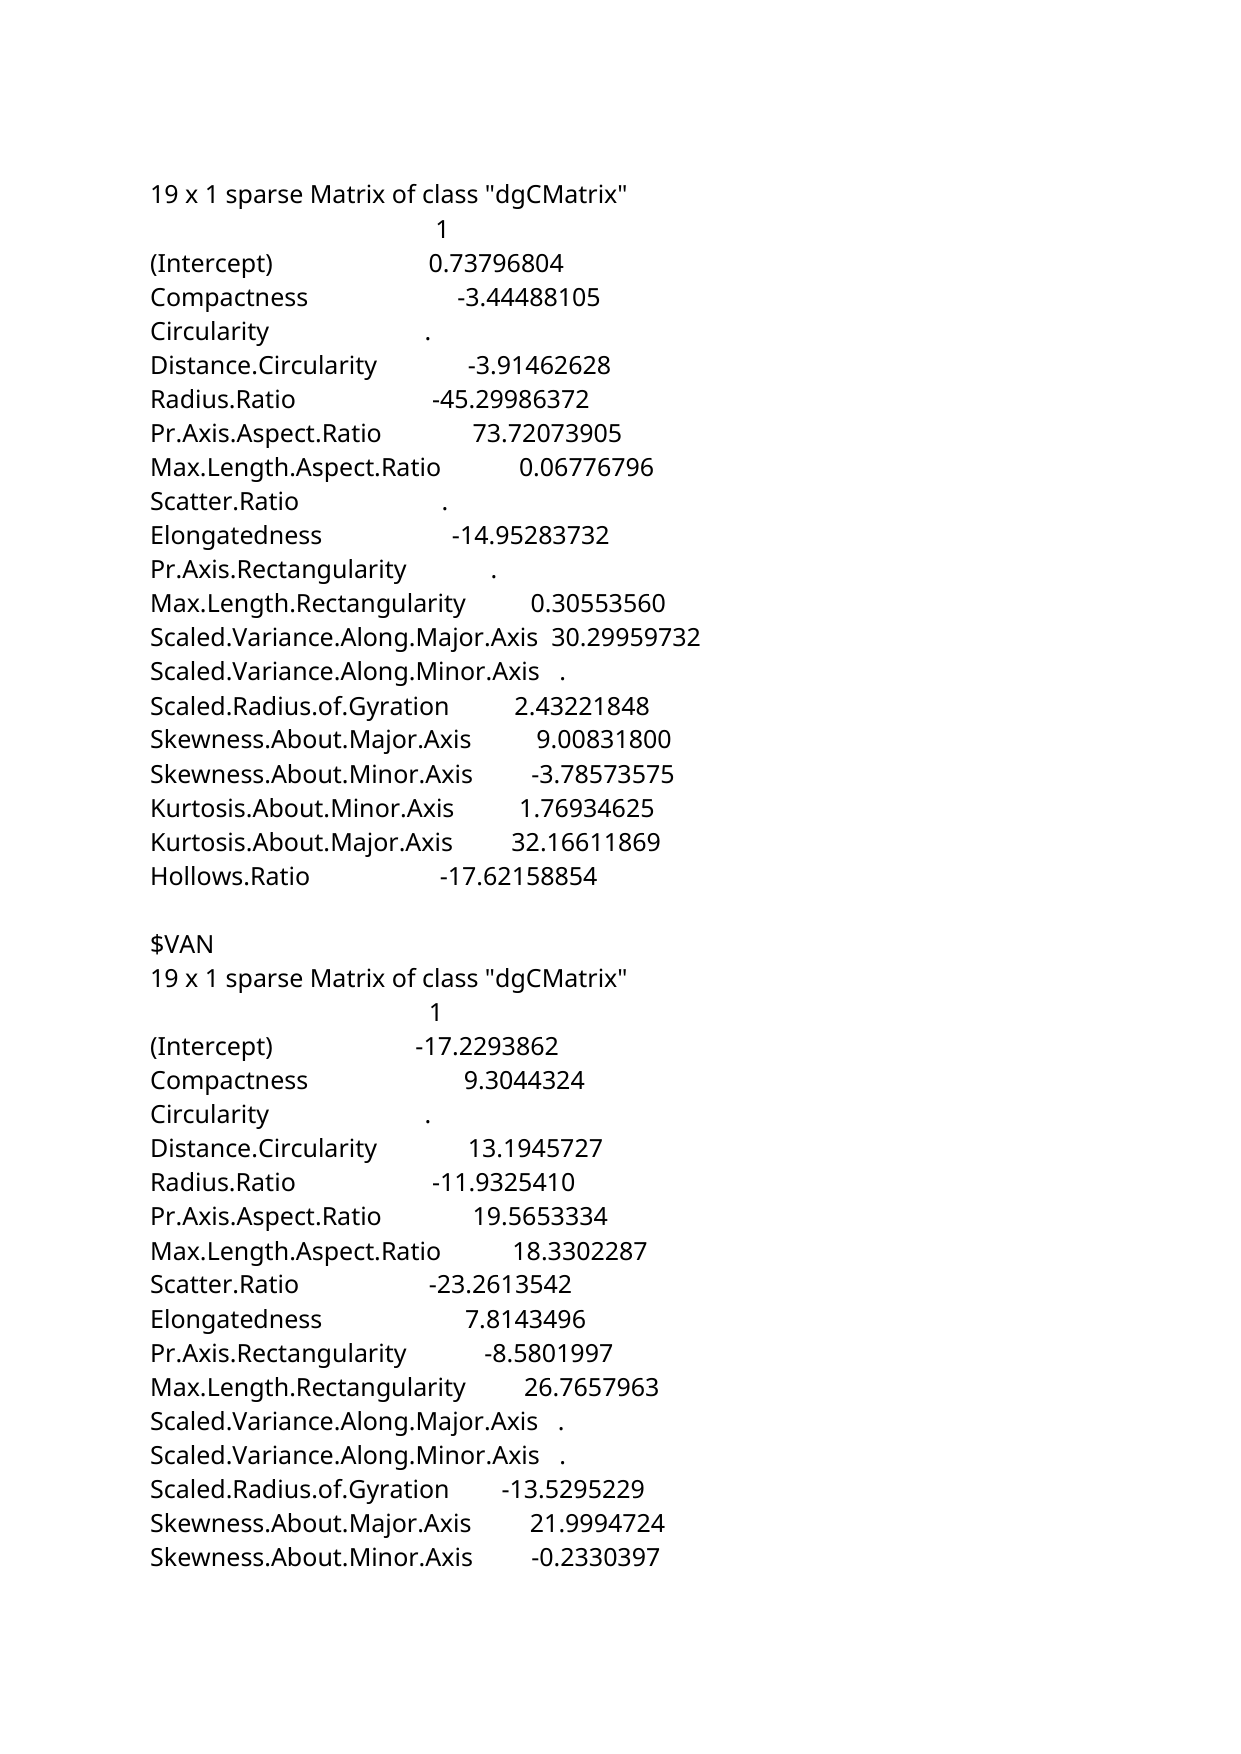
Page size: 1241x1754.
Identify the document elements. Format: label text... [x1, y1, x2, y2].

text Max.Length.Rectangularity 26.7657963 [150, 1369, 1090, 1403]
text Compactness 9.3044324 [150, 1063, 1090, 1097]
text Scatter.Ratio -23.2613542 [150, 1267, 1090, 1301]
text (Intercept) 0.73796804 [150, 245, 1090, 279]
text Elongatedness 7.8143496 [150, 1301, 1090, 1335]
text Scaled.Variance.Along.Major.Axis 30.29959732 [150, 620, 1090, 654]
text Distance.Circularity 13.1945727 [150, 1131, 1090, 1165]
text Max.Length.Aspect.Ratio 18.3302287 [150, 1233, 1090, 1267]
text 1 [150, 211, 1090, 245]
text Skewness.About.Major.Axis 21.9994724 [150, 1506, 1090, 1540]
text Scaled.Variance.Along.Minor.Axis . [150, 1437, 1090, 1472]
text Pr.Axis.Aspect.Ratio 19.5653334 [150, 1199, 1090, 1233]
text Radius.Ratio -45.29986372 [150, 382, 1090, 416]
text Max.Length.Aspect.Ratio 0.06776796 [150, 450, 1090, 484]
text Elongatedness -14.95283732 [150, 518, 1090, 552]
text Skewness.About.Minor.Axis -0.2330397 [150, 1540, 1090, 1574]
text Hollows.Ratio -17.62158854 [150, 858, 1090, 892]
text Radius.Ratio -11.9325410 [150, 1165, 1090, 1199]
text Skewness.About.Minor.Axis -3.78573575 [150, 756, 1090, 790]
text Kurtosis.About.Minor.Axis 1.76934625 [150, 790, 1090, 824]
text 19 x 1 sparse Matrix of class "dgCMatrix" [150, 177, 1090, 211]
text Scaled.Variance.Along.Major.Axis . [150, 1403, 1090, 1437]
text Distance.Circularity -3.91462628 [150, 347, 1090, 382]
text Pr.Axis.Aspect.Ratio 73.72073905 [150, 416, 1090, 450]
text Max.Length.Rectangularity 0.30553560 [150, 586, 1090, 620]
text 19 x 1 sparse Matrix of class "dgCMatrix" [150, 961, 1090, 995]
text Skewness.About.Major.Axis 9.00831800 [150, 722, 1090, 756]
text Scatter.Ratio . [150, 484, 1090, 518]
text Compactness -3.44488105 [150, 279, 1090, 313]
text Scaled.Radius.of.Gyration -13.5295229 [150, 1472, 1090, 1506]
text Scaled.Radius.of.Gyration 2.43221848 [150, 688, 1090, 722]
text Scaled.Variance.Along.Minor.Axis . [150, 654, 1090, 688]
text (Intercept) -17.2293862 [150, 1029, 1090, 1063]
text Pr.Axis.Rectangularity -8.5801997 [150, 1335, 1090, 1369]
text $VAN [150, 927, 1090, 961]
text 1 [150, 995, 1090, 1029]
text Circularity . [150, 1097, 1090, 1131]
text Pr.Axis.Rectangularity . [150, 552, 1090, 586]
text Kurtosis.About.Major.Axis 32.16611869 [150, 824, 1090, 858]
text Circularity . [150, 313, 1090, 347]
